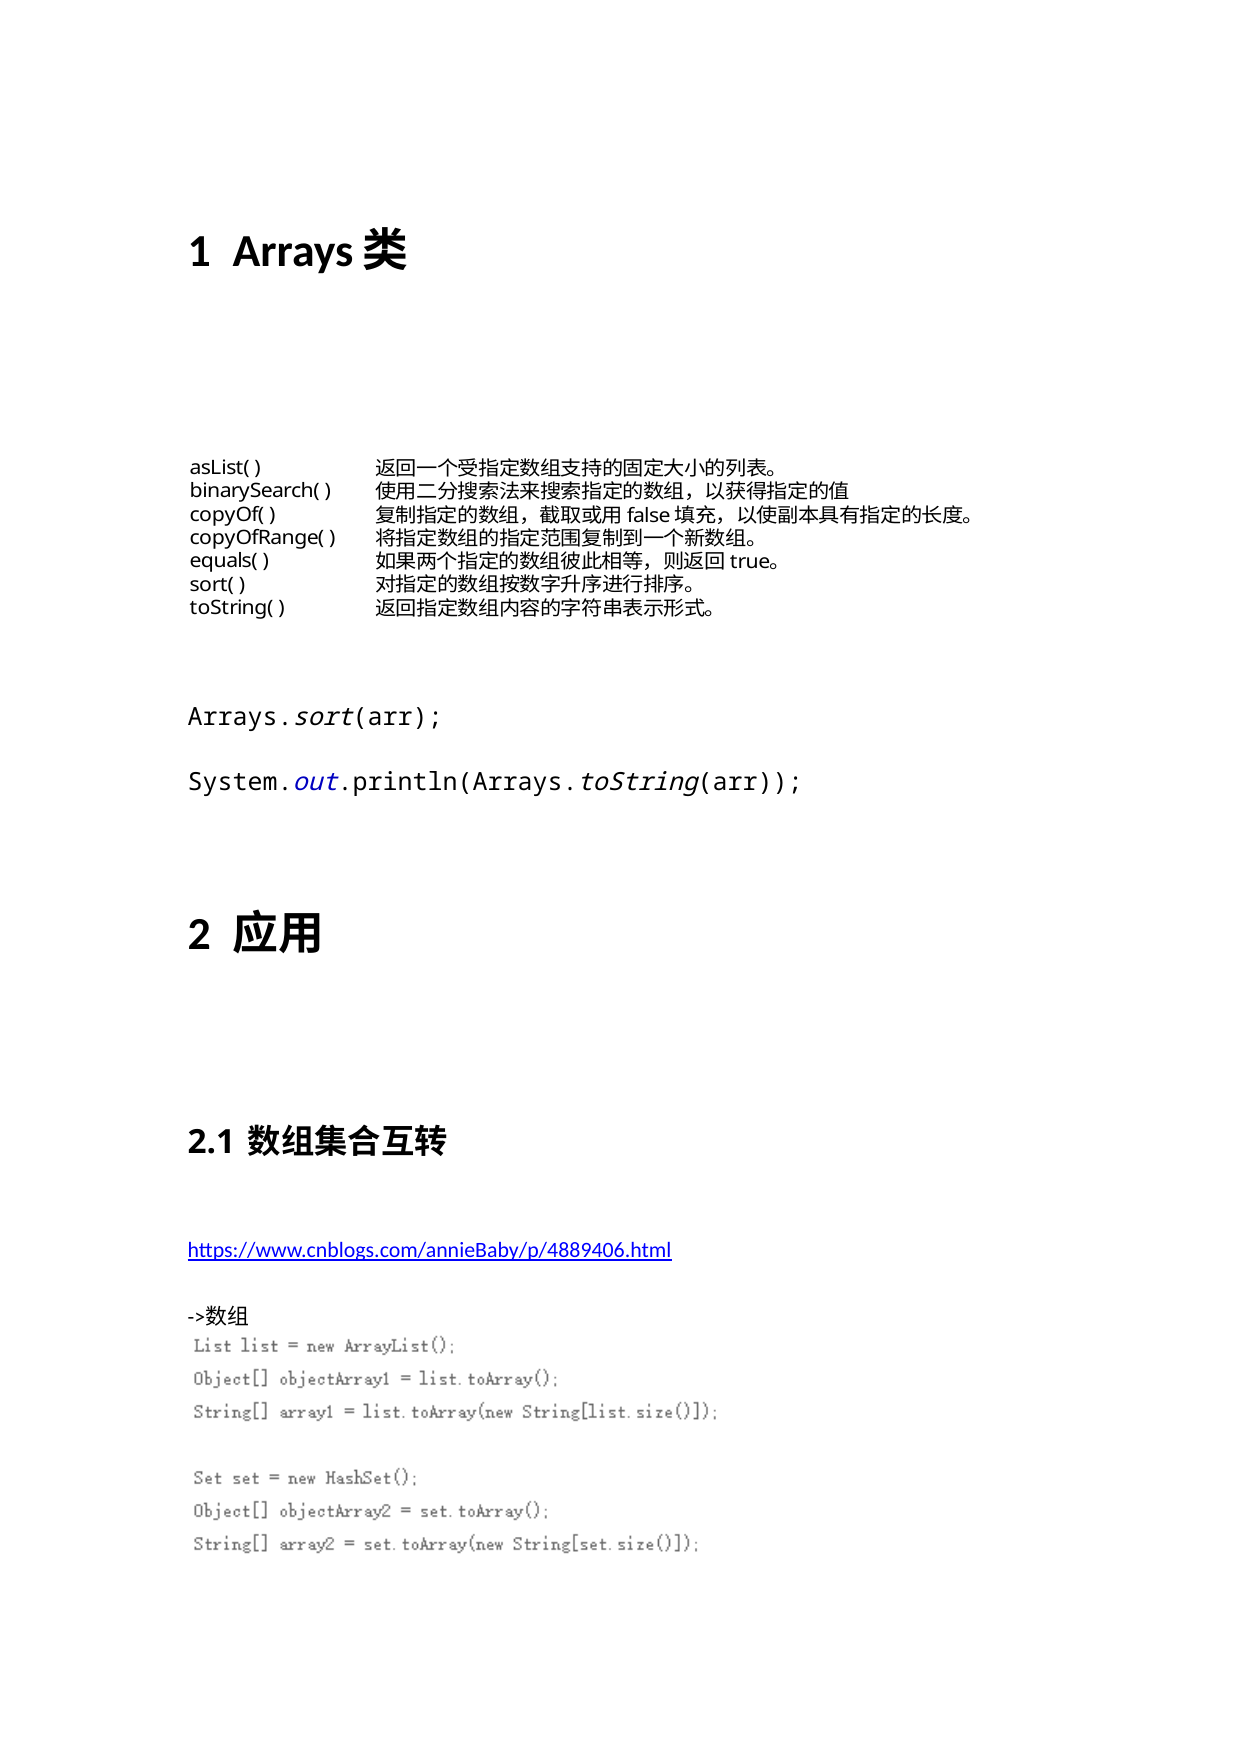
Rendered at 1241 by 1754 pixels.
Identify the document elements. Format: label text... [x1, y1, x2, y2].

text Arrays.sort(arr); [187, 683, 1053, 748]
subtitle 数组集合互转 [187, 1106, 1053, 1171]
subtitle Arrays类 [187, 197, 1053, 295]
picture [187, 1331, 719, 1558]
text https://www.cnblogs.com/annieBaby/p/4889406.html [187, 1233, 1053, 1266]
subtitle 应用 [187, 881, 1053, 978]
text System.out.println(Arrays.toString(arr)); [187, 748, 1053, 813]
text ->数组 [187, 1298, 1053, 1331]
